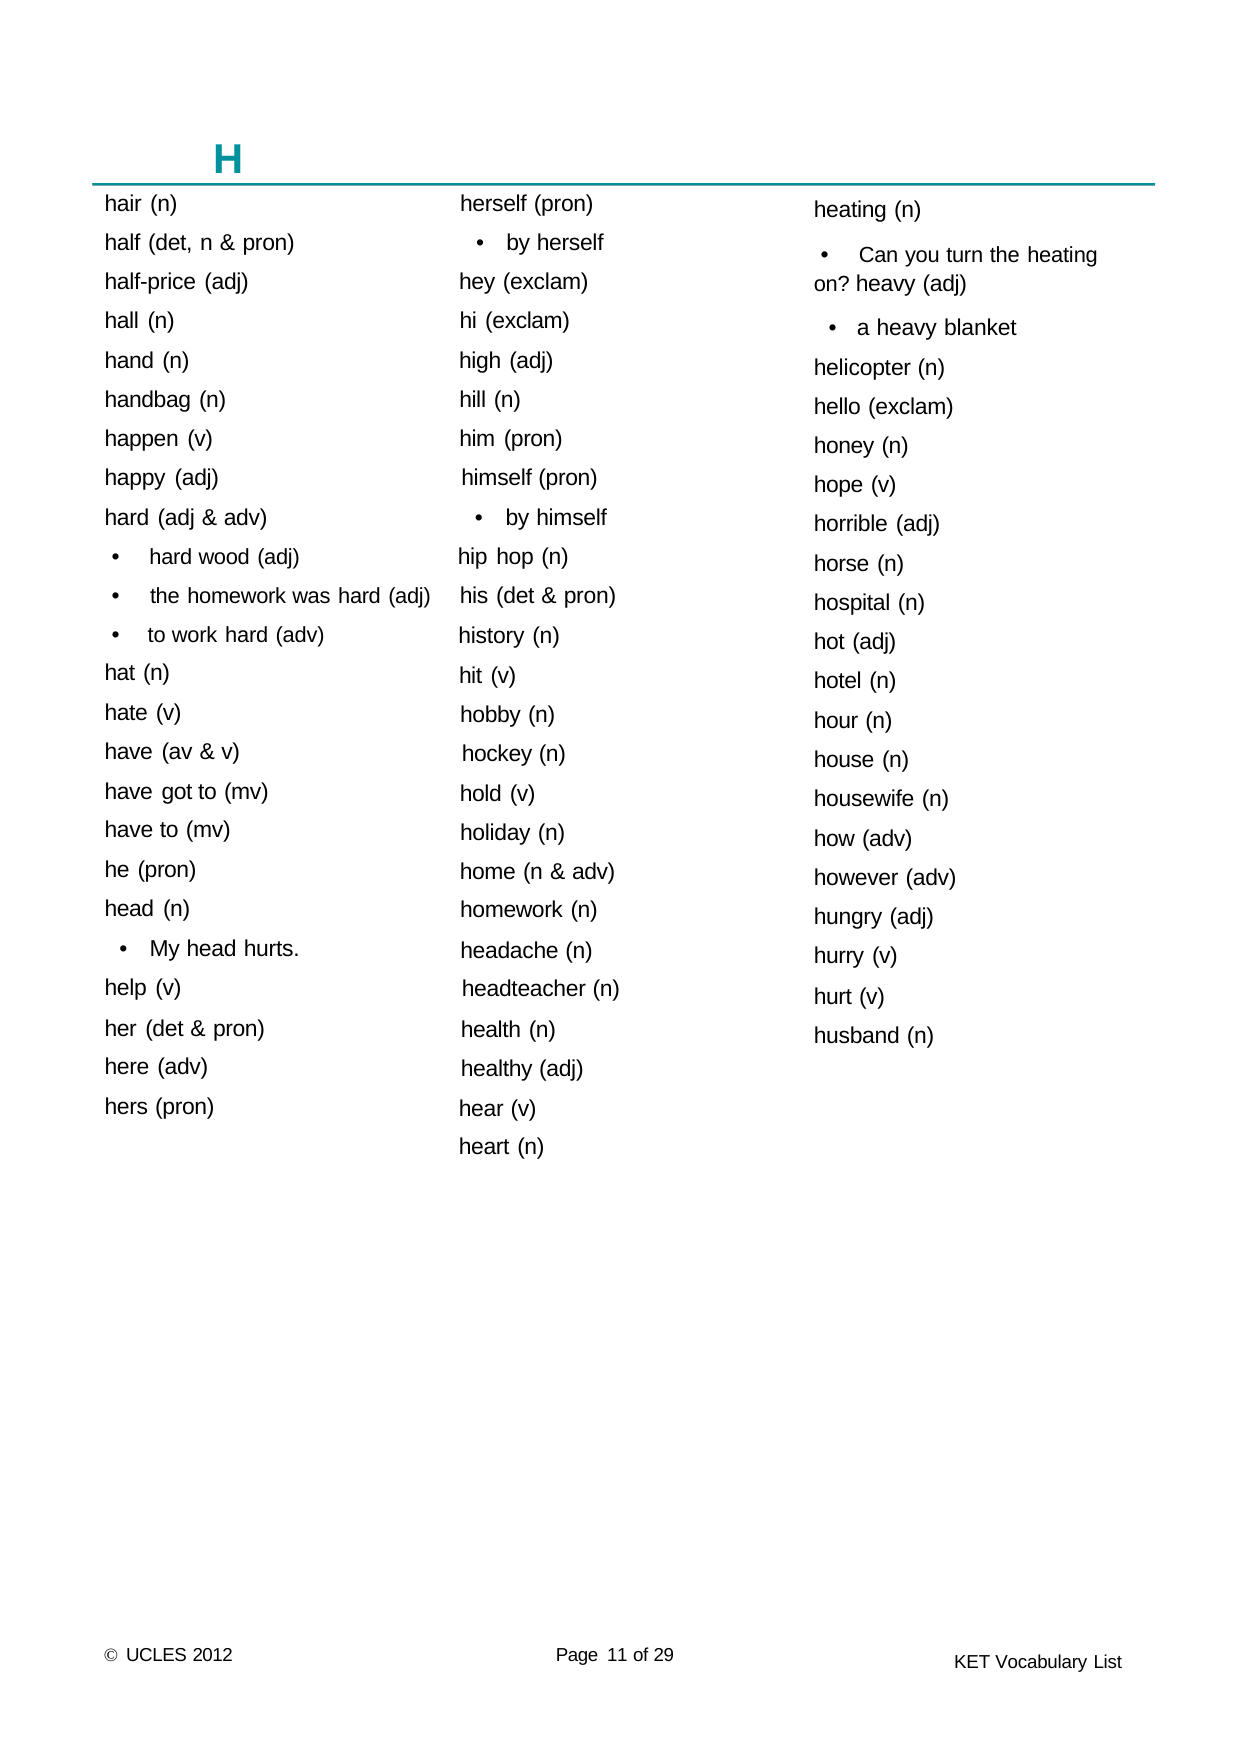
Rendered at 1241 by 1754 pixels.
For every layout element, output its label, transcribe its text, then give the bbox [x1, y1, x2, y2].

text hair (n) herself (pron) [587, 194, 737, 215]
text happy (adj) himself (pron) [592, 469, 737, 490]
text happen (v) him (pron) [557, 429, 737, 451]
text hand (n) high (adj) [547, 351, 737, 372]
text how (adv) [865, 829, 908, 850]
text half (det, n & pron) • by herself [289, 233, 737, 255]
text housewife (n) [943, 790, 1156, 811]
text he (pron) home (n & adv) [92, 859, 737, 883]
text hair (n) herself (pron) [171, 194, 538, 215]
text hungry (adj) [892, 907, 930, 929]
text • hard wood (adj) hip hop (n) [563, 547, 737, 569]
text hurry (v) [892, 947, 1156, 968]
text house (n) [747, 751, 887, 772]
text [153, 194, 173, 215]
text hurt (v) [747, 986, 1156, 1025]
text hotel (n) [890, 672, 1156, 693]
text • the homework was hard (adj) his (det & pron) [610, 586, 737, 608]
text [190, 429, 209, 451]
text half-price (adj) hey (exclam) [243, 273, 507, 294]
text honey (n) [903, 436, 1156, 458]
text hand (n) high (adj) [183, 351, 514, 372]
text half-price (adj) hey (exclam) [92, 273, 209, 294]
text • a heavy blanket [747, 318, 1156, 339]
text housewife (n) [747, 790, 926, 811]
text H [92, 145, 1156, 181]
text her (det & pron) health (n) [92, 1017, 737, 1041]
text helicopter (n) [747, 357, 1156, 397]
text hospital (n) [747, 593, 902, 614]
text here (adv) healthy (adj) [92, 1056, 737, 1080]
text horrible (adj) [747, 515, 900, 536]
text happen (v) him (pron) [92, 429, 192, 451]
text hurry (v) [747, 947, 877, 968]
text horrible (adj) [934, 515, 1156, 536]
text hand (n) high (adj) [92, 351, 167, 372]
text honey (n) [747, 436, 886, 458]
text © UCLES 2012 Page 11 of 29 [92, 1647, 737, 1665]
text hate (v) hobby (n) [92, 702, 737, 726]
text hour (n) [886, 711, 1156, 732]
text have got to (mv) hold (v) [92, 781, 737, 804]
text hour (n) [747, 711, 870, 732]
text half (det, n & pron) • by herself [151, 233, 291, 255]
text have (av & v) hockey (n) [92, 741, 737, 765]
text hall (n) hi (exclam) [564, 312, 737, 333]
text • hard wood (adj) hip hop (n) [92, 547, 546, 569]
text hot (adj) [747, 633, 857, 654]
text horse (n) [898, 554, 1156, 575]
text however (adv) [747, 868, 910, 889]
text happen (v) him (pron) [207, 429, 508, 451]
text heating (n) [747, 201, 899, 222]
text handbag (n) hill (n) [515, 390, 737, 412]
text how (adv) [906, 829, 1156, 850]
text hat (n) hit (v) [92, 663, 737, 687]
text however (adv) [950, 868, 1156, 889]
text hall (n) hi (exclam) [92, 312, 152, 333]
text hall (n) hi (exclam) [169, 312, 490, 333]
text • Can you turn the heating on? heavy (adj) [813, 241, 1139, 297]
text hospital (n) [919, 593, 1156, 614]
text have to (mv) holiday (n) [92, 820, 737, 844]
text hungry (adj) [747, 907, 894, 929]
text hall (n) hi (exclam) [488, 312, 566, 333]
text help (v) headteacher (n) [92, 978, 737, 1002]
text horse (n) [747, 554, 882, 575]
text hard (adj & adv) • by himself [160, 508, 263, 529]
text hers (pron) hear (v) [92, 1096, 737, 1119]
text hope (v) [890, 476, 1156, 497]
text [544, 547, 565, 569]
picture [91, 183, 1156, 187]
text hello (exclam) [747, 397, 873, 419]
text happy (adj) himself (pron) [92, 469, 179, 490]
text head (n) homework (n) [92, 899, 737, 923]
text half-price (adj) hey (exclam) [582, 273, 737, 294]
text however (adv) [908, 868, 952, 889]
text happy (adj) himself (pron) [213, 469, 543, 490]
text hot (adj) [855, 633, 892, 654]
text hello (exclam) [871, 397, 950, 419]
text hello (exclam) [948, 397, 1156, 419]
text heart (n) [92, 1138, 522, 1159]
text hope (v) [747, 476, 875, 497]
text hot (adj) [890, 633, 1156, 654]
text hard (adj & adv) • by himself [261, 508, 737, 529]
text handbag (n) hill (n) [220, 390, 498, 412]
text heart (n) [538, 1138, 737, 1159]
text husband (n) [747, 1025, 1156, 1048]
text heating (n) [915, 201, 1156, 222]
text KET Vocabulary List [747, 1654, 1156, 1672]
text house (n) [903, 751, 1156, 772]
text how (adv) [747, 829, 867, 850]
text hungry (adj) [928, 907, 1156, 929]
text hotel (n) [747, 672, 874, 693]
text • My head hurts. headache (n) [92, 938, 737, 962]
text handbag (n) hill (n) [92, 390, 204, 412]
text • to work hard (adv) history (n) [92, 625, 737, 647]
text • the homework was hard (adj) his (det & pron) [92, 586, 501, 608]
